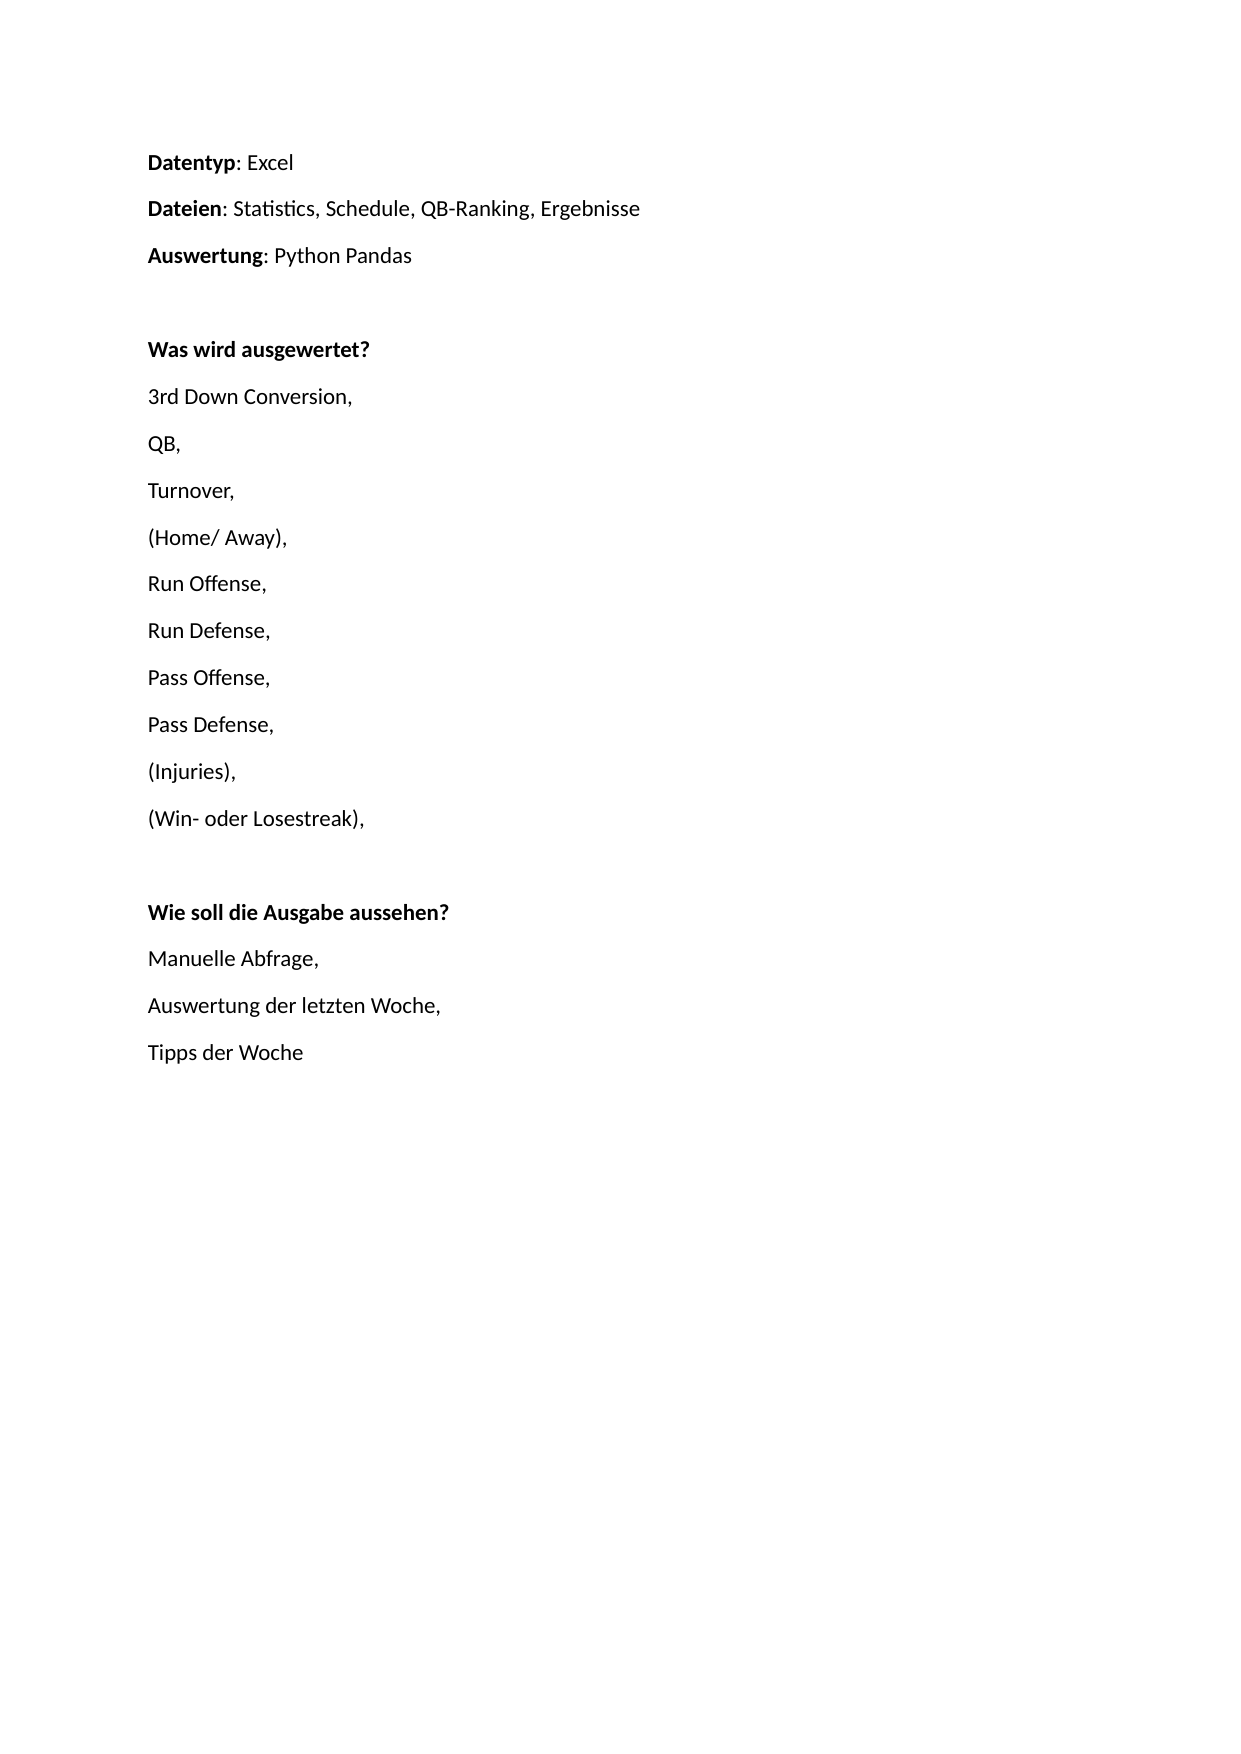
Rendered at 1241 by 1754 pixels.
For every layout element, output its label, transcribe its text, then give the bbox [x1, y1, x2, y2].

text Run Offense, [148, 569, 1093, 597]
text Auswertung: Python Pandas [148, 241, 1093, 269]
text Dateien: Statistics, Schedule, QB-Ranking, Ergebnisse [148, 194, 1093, 222]
text Wie soll die Ausgabe aussehen? [148, 898, 1093, 926]
text (Home/ Away), [148, 523, 1093, 551]
text Auswertung der letzten Woche, [148, 991, 1093, 1019]
text Tipps der Woche [148, 1038, 1093, 1066]
text Turnover, [148, 476, 1093, 504]
text Run Defense, [148, 616, 1093, 644]
text Manuelle Abfrage, [148, 944, 1093, 972]
text Was wird ausgewertet? [148, 335, 1093, 363]
text QB, [148, 429, 1093, 457]
text 3rd Down Conversion, [148, 382, 1093, 410]
text Pass Defense, [148, 710, 1093, 738]
text (Injuries), [148, 757, 1093, 785]
text (Win- oder Losestreak), [148, 804, 1093, 832]
text Datentyp: Excel [148, 148, 1093, 176]
text Pass Offense, [148, 663, 1093, 691]
